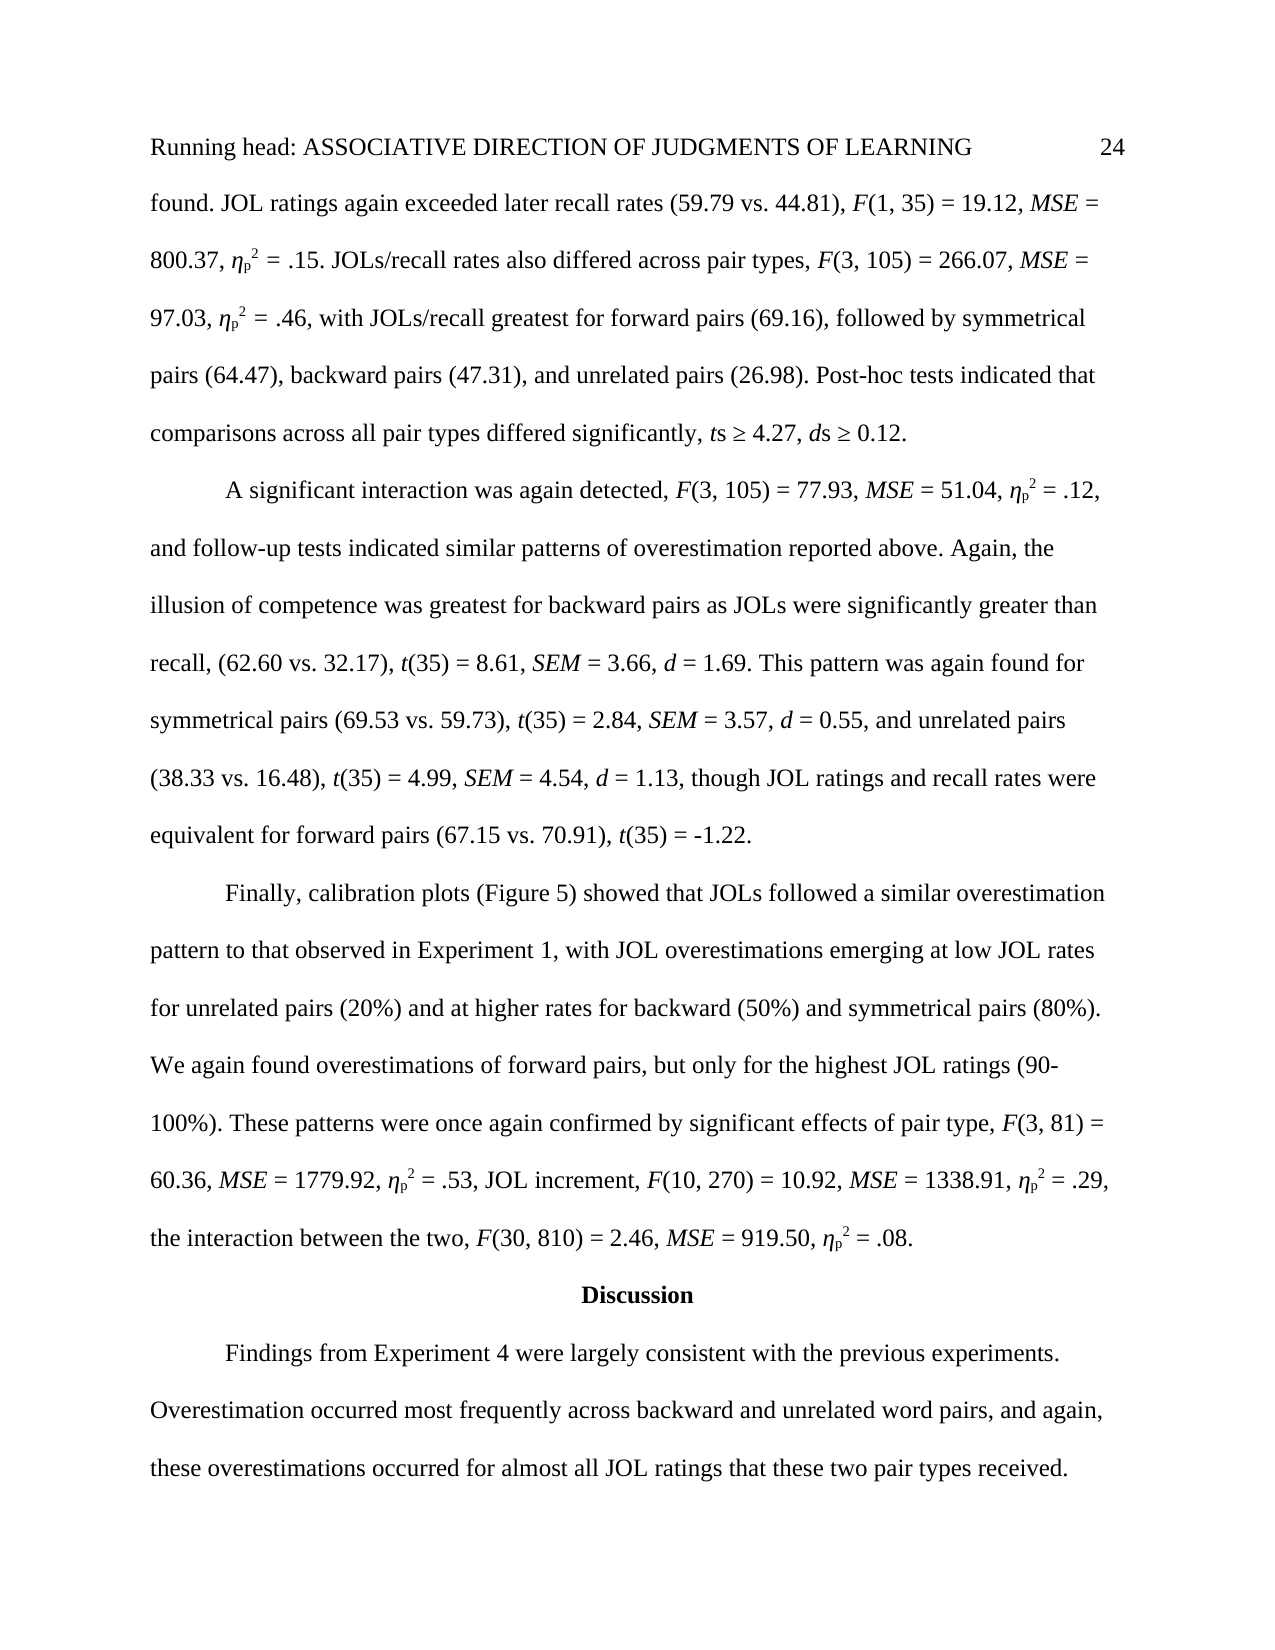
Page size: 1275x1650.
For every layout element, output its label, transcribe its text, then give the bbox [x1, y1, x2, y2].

text Discussion [150, 1280, 1125, 1309]
text Finally, calibration plots (Figure 5) showed that JOLs followed a similar overestimation pattern to that observed in Experiment 1, with JOL overestimations emerging at low JOL rates for unrelated pairs (20%) and at higher rates for backward (50%) and symmetrical pairs (80%). We again found overestimations of forward pairs, but only for the highest JOL ratings (90-100%). These patterns were once again confirmed by significant effects of pair type, F(3, 81) = 60.36, MSE = 1779.92, ηp2 = .53, JOL increment, F(10, 270) = 10.92, MSE = 1338.91, ηp2 = .29, the interaction between the two, F(30, 810) = 2.46, MSE = 919.50, ηp2 = .08. [150, 878, 1125, 1251]
